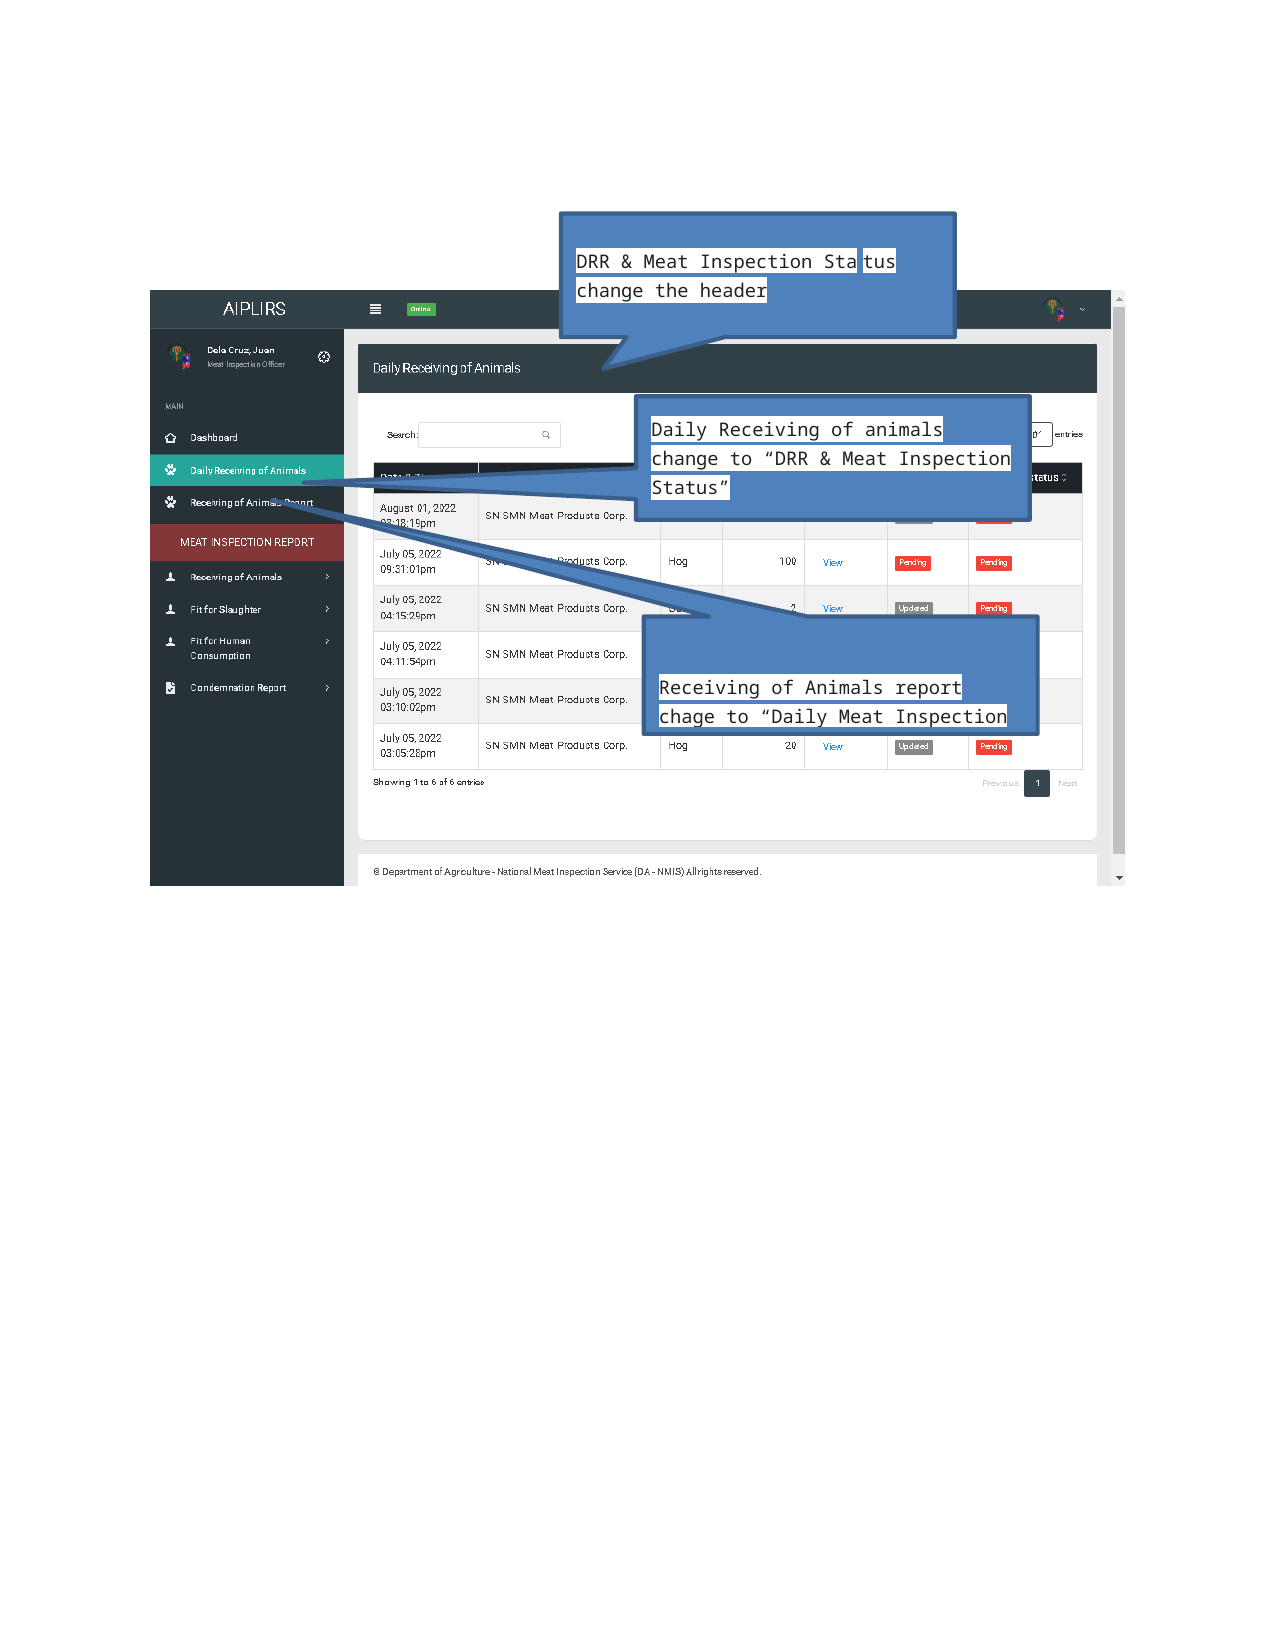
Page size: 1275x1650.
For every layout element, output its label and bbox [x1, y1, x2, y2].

picture [150, 290, 1125, 886]
